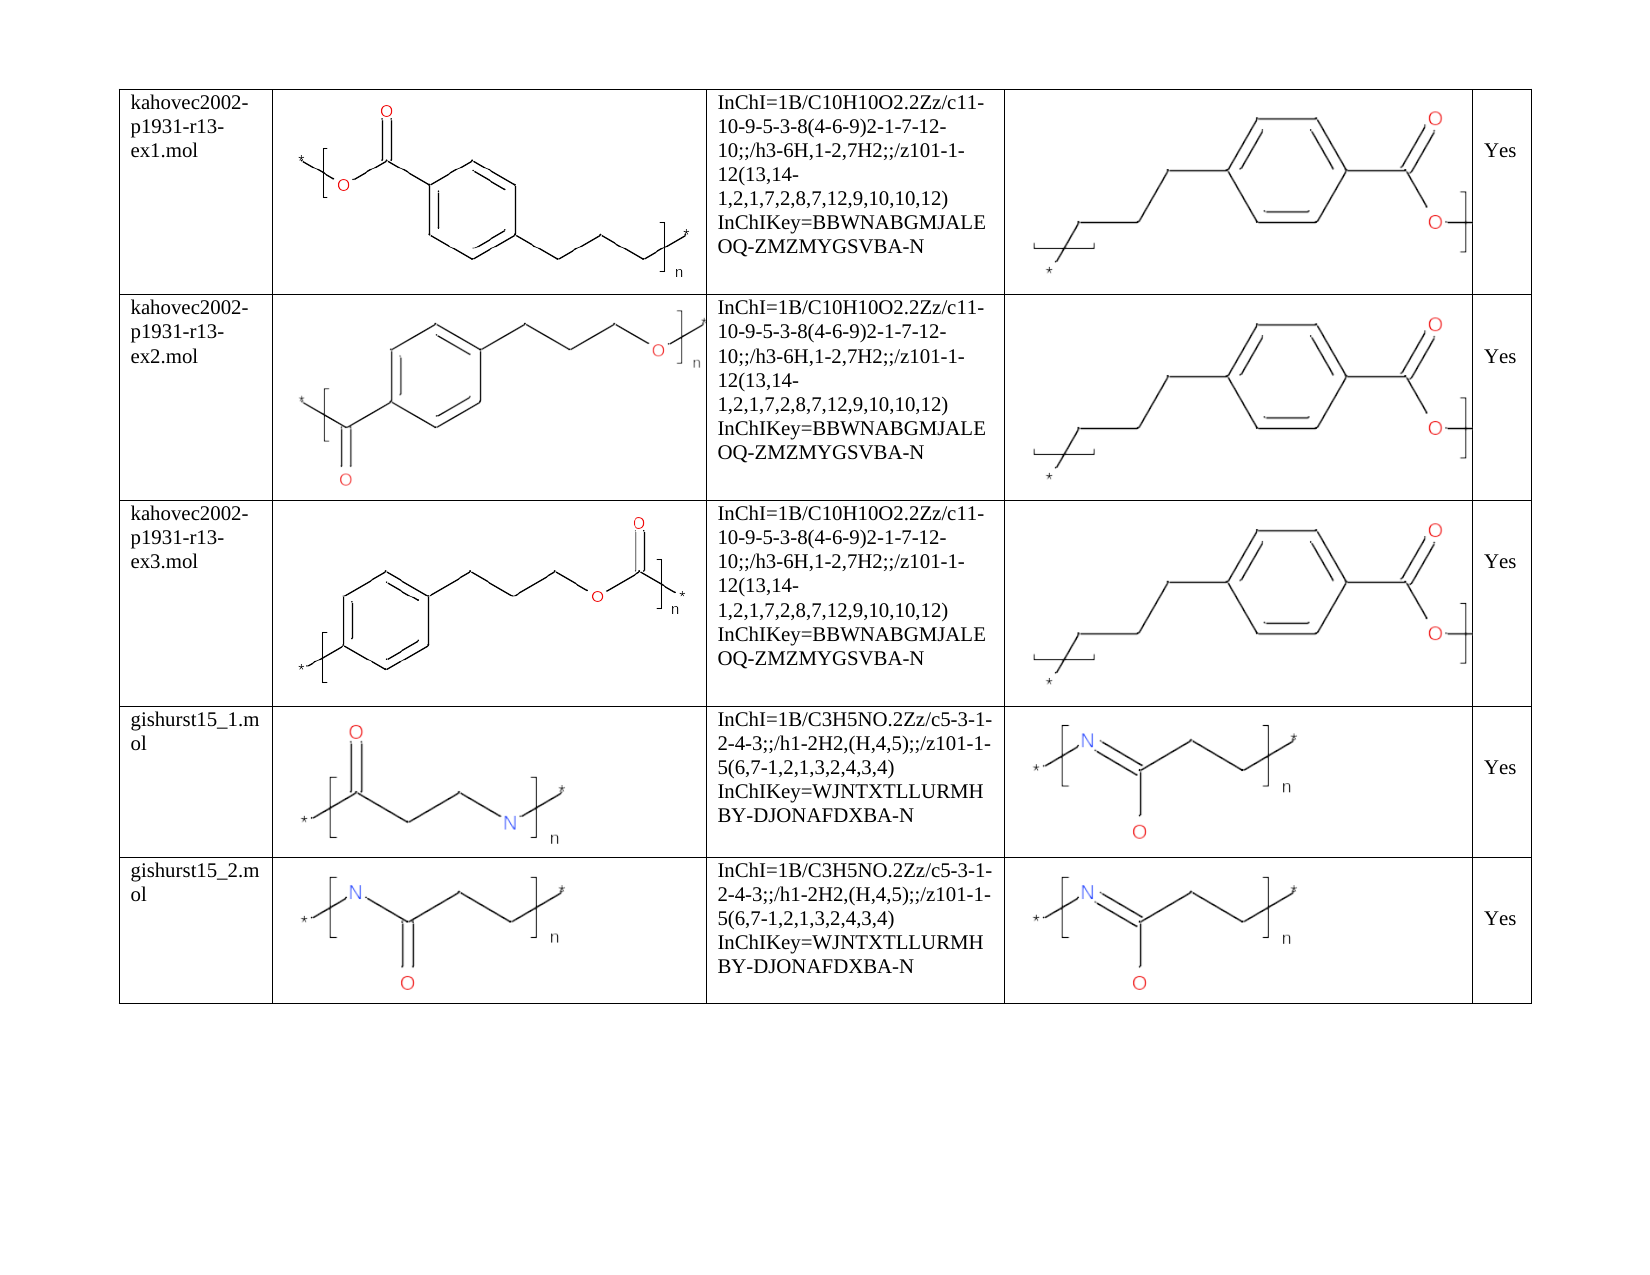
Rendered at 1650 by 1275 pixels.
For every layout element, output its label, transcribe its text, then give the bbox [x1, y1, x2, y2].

table_cell [273, 90, 706, 294]
table_cell [1005, 858, 1472, 1003]
table_cell kahovec2002-p1931-r13-ex3.mol [120, 501, 272, 706]
table_cell [273, 295, 706, 500]
table_cell Yes [1473, 858, 1531, 1003]
table_cell kahovec2002-p1931-r13-ex2.mol [120, 295, 272, 500]
table_cell Yes [1473, 501, 1531, 706]
table_cell Yes [1473, 90, 1531, 294]
table_cell Yes [1473, 707, 1531, 857]
table_cell Yes [1473, 295, 1531, 500]
table_cell [1005, 707, 1472, 857]
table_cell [707, 858, 1004, 1003]
table_cell InChI=1B/C10H10O2.2Zz/c11-10-9-5-3-8(4-6-9)2-1-7-12-10;;/h3-6H,1-2,7H2;;/z101-1-12(13,14-1,2,1,7,2,8,7,12,9,10,10,12) InChIKey=BBWNABGMJALEOQ-ZMZMYGSVBA-N [707, 295, 1004, 500]
table_cell gishurst15_2.mol [120, 858, 272, 1003]
table_cell InChI=1B/C10H10O2.2Zz/c11-10-9-5-3-8(4-6-9)2-1-7-12-10;;/h3-6H,1-2,7H2;;/z101-1-12(13,14-1,2,1,7,2,8,7,12,9,10,10,12) InChIKey=BBWNABGMJALEOQ-ZMZMYGSVBA-N [707, 90, 1004, 294]
table_cell [273, 501, 706, 706]
table_cell [273, 858, 706, 1003]
table_cell [1005, 501, 1472, 706]
table_cell [273, 707, 706, 857]
table_cell kahovec2002-p1931-r13-ex1.mol [120, 90, 272, 294]
table_cell gishurst15_1.mol [120, 707, 272, 857]
table_cell InChI=1B/C10H10O2.2Zz/c11-10-9-5-3-8(4-6-9)2-1-7-12-10;;/h3-6H,1-2,7H2;;/z101-1-12(13,14-1,2,1,7,2,8,7,12,9,10,10,12) InChIKey=BBWNABGMJALEOQ-ZMZMYGSVBA-N [707, 501, 1004, 706]
table_cell InChI=1B/C3H5NO.2Zz/c5-3-1-2-4-3;;/h1-2H2,(H,4,5);;/z101-1-5(6,7-1,2,1,3,2,4,3,4) InChIKey=WJNTXTLLURMHBY-DJONAFDXBA-N [707, 707, 1004, 857]
table_cell [1005, 295, 1472, 500]
table_cell [1005, 90, 1472, 294]
